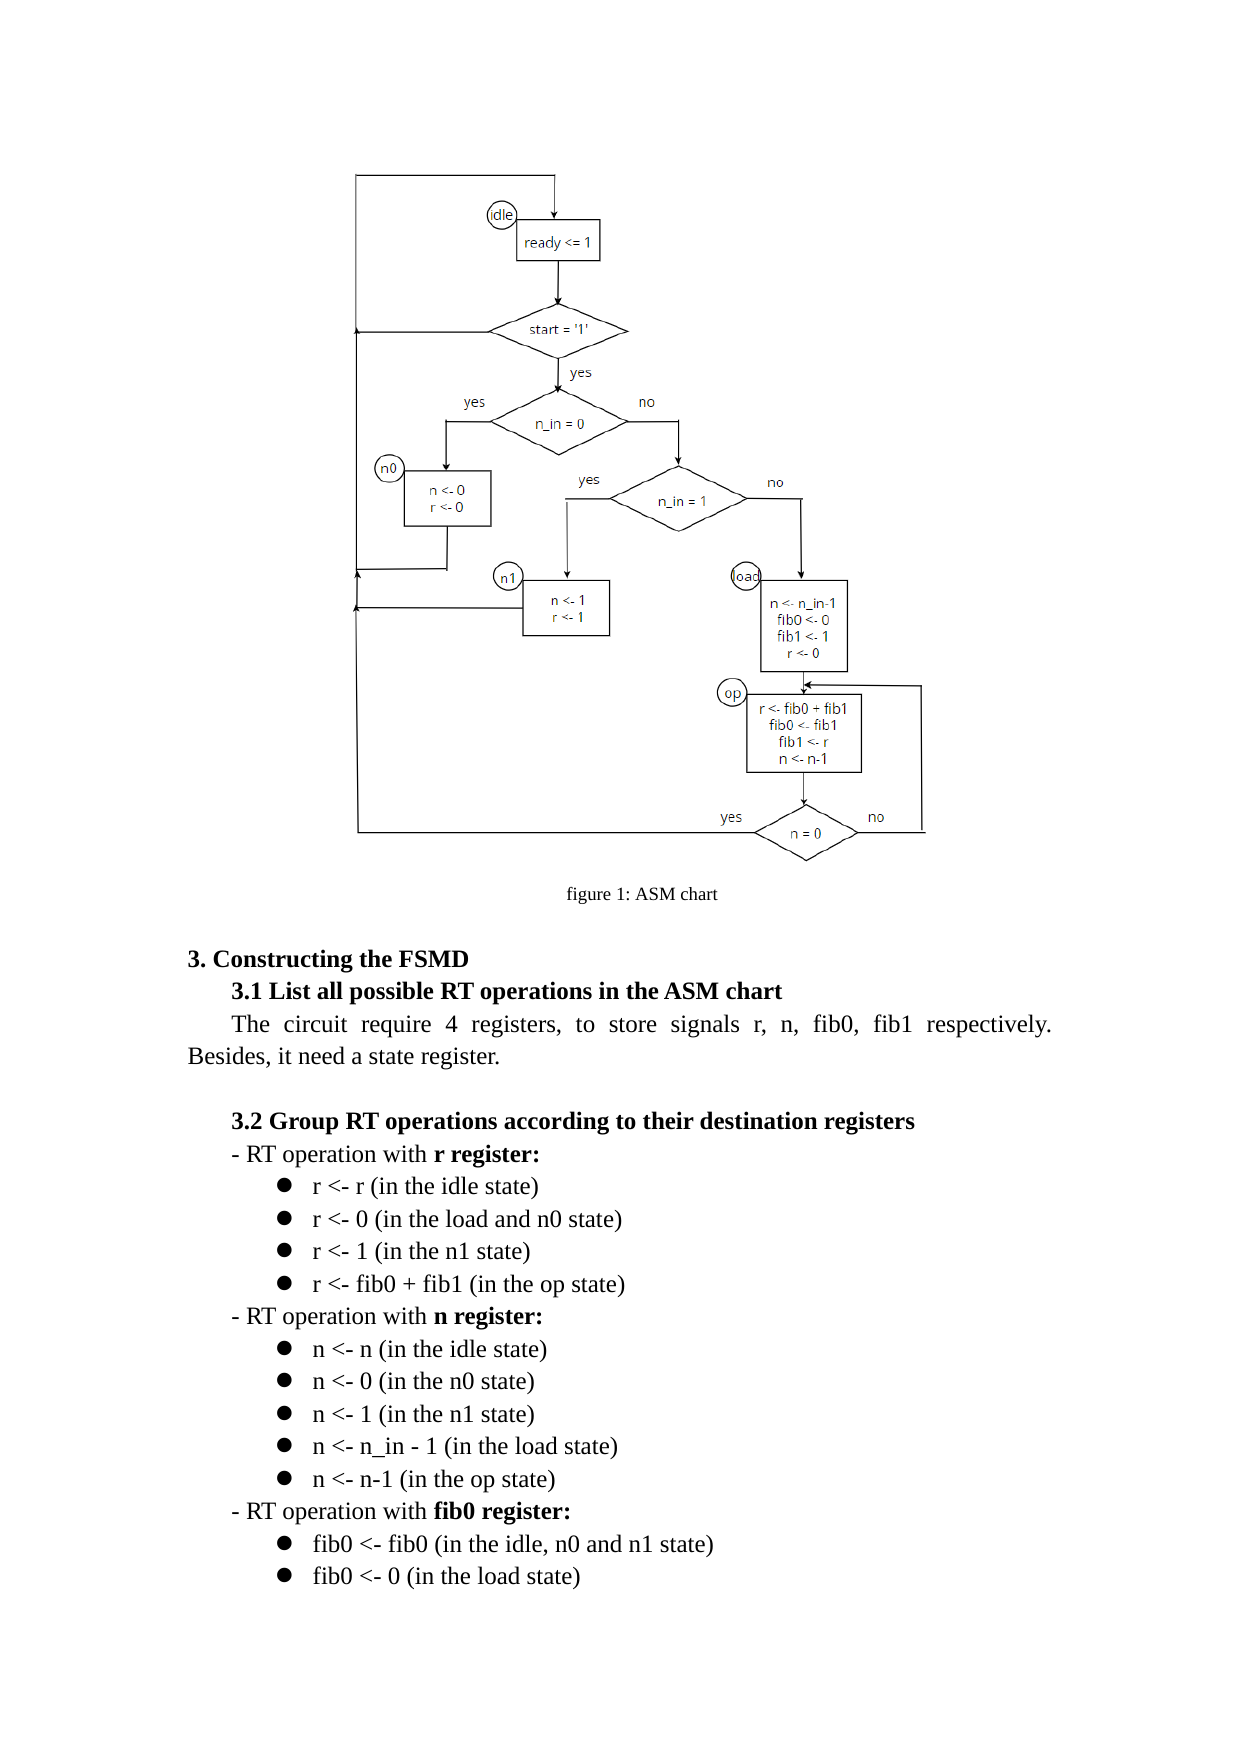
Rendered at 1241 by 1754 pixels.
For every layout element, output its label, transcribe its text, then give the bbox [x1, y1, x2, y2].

list n <- n_in - 1 (in the load state) [275, 1429, 1053, 1462]
list r <- 0 (in the load and n0 state) [275, 1202, 1053, 1234]
list r <- r (in the idle state) [275, 1169, 1053, 1202]
list List all possible RT operations in the ASM chart [231, 974, 1053, 1007]
picture [331, 162, 953, 875]
list n <- n (in the idle state) [275, 1332, 1053, 1364]
list fib0 <- fib0 (in the idle, n0 and n1 state) [275, 1527, 1053, 1559]
list r <- 1 (in the n1 state) [275, 1234, 1053, 1267]
list Constructing the FSMD [187, 942, 1053, 974]
list n <- n-1 (in the op state) [275, 1462, 1053, 1494]
list n <- 1 (in the n1 state) [275, 1397, 1053, 1429]
list - RT operation with fib0 register: [187, 1494, 1053, 1527]
list - RT operation with r register: [231, 1137, 1053, 1169]
list fib0 <- 0 (in the load state) [275, 1559, 1053, 1592]
list The circuit require 4 registers, to store signals r, n, fib0, fib1 respectively. Besides, it need a state register. [187, 1007, 1053, 1072]
list figure 1: ASM chart [187, 877, 1053, 909]
list - RT operation with n register: [187, 1299, 1053, 1332]
list Group RT operations according to their destination registers [231, 1104, 1053, 1137]
list n <- 0 (in the n0 state) [275, 1364, 1053, 1397]
list r <- fib0 + fib1 (in the op state) [275, 1267, 1053, 1299]
